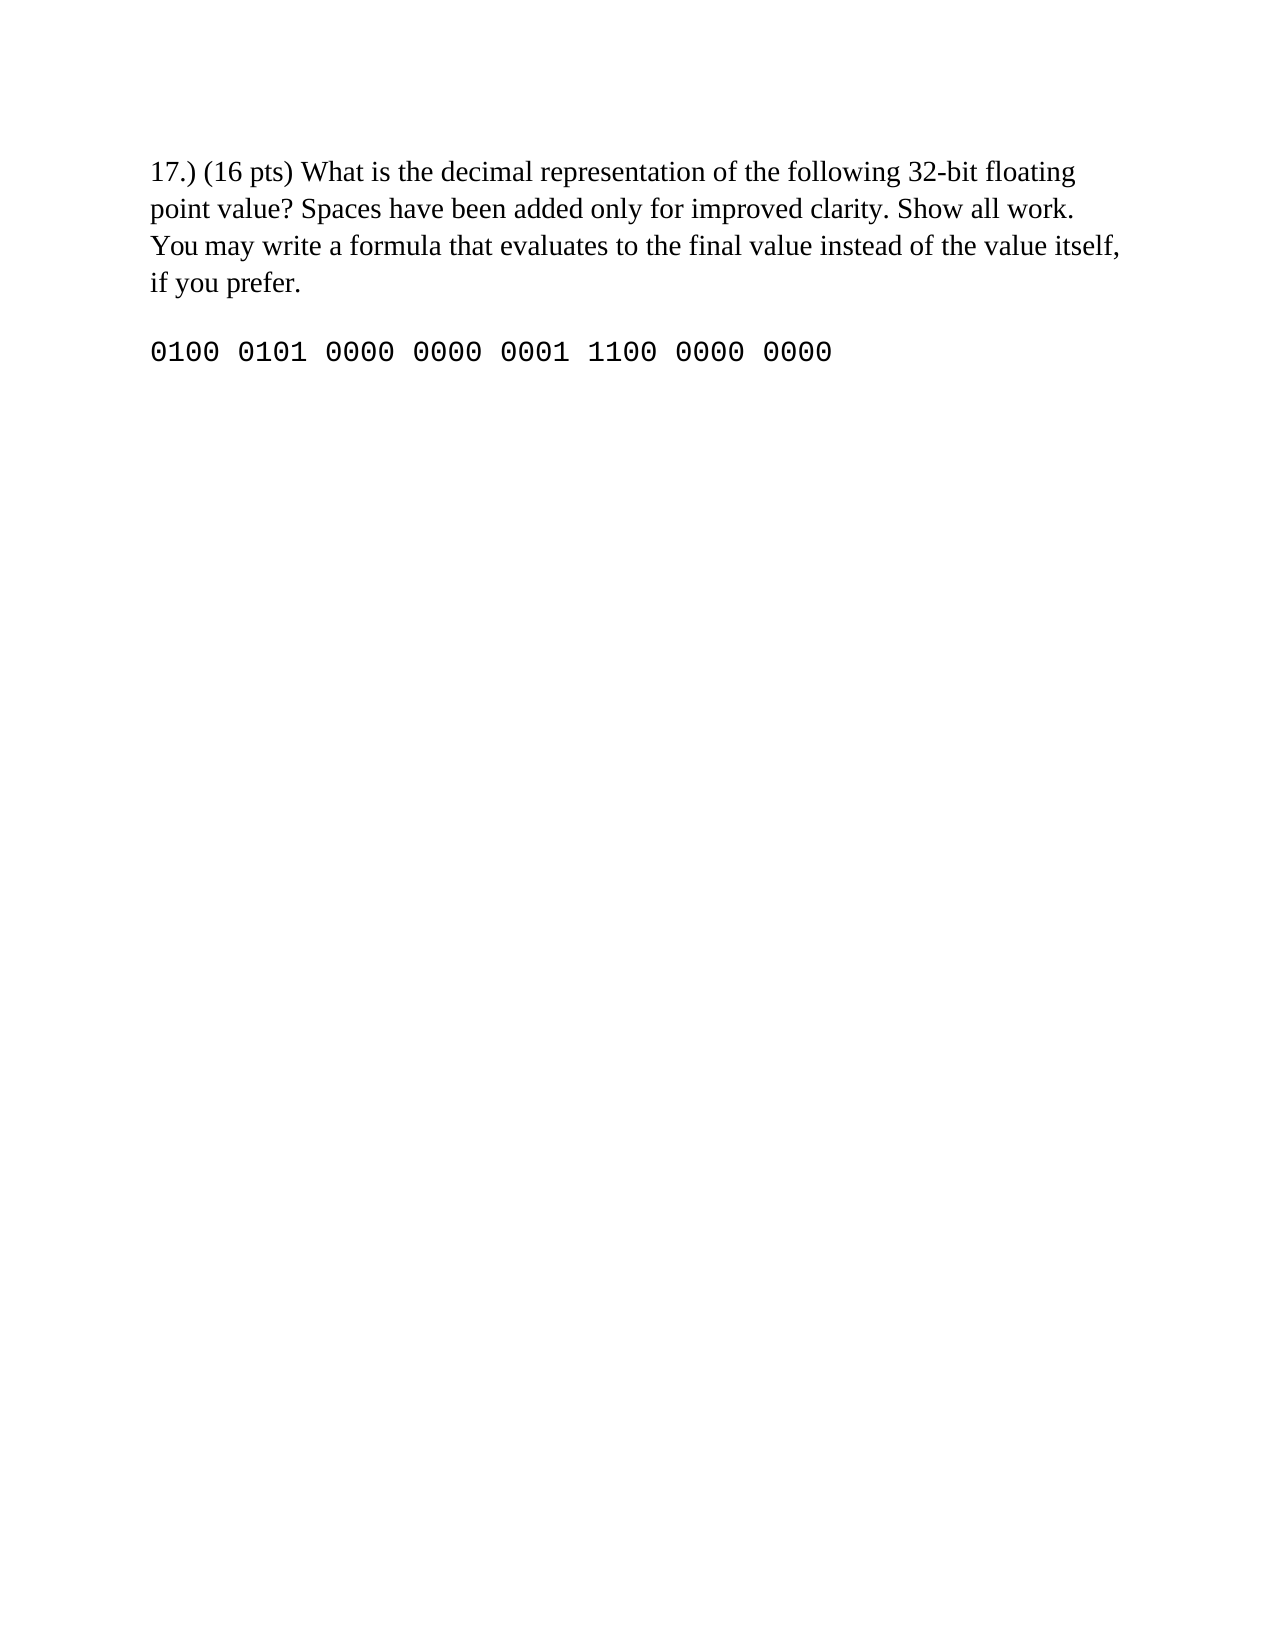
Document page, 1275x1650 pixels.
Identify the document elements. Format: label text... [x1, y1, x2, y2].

text 0100 0101 0000 0000 0001 1100 0000 0000 [150, 337, 1135, 370]
text 17.) (16 pts) What is the decimal representation of the following 32-bit floating point value? Spaces have been added only for improved clarity. Show all work. You may write a formula that evaluates to the final value instead of the value itself, if you prefer. [150, 154, 1121, 299]
